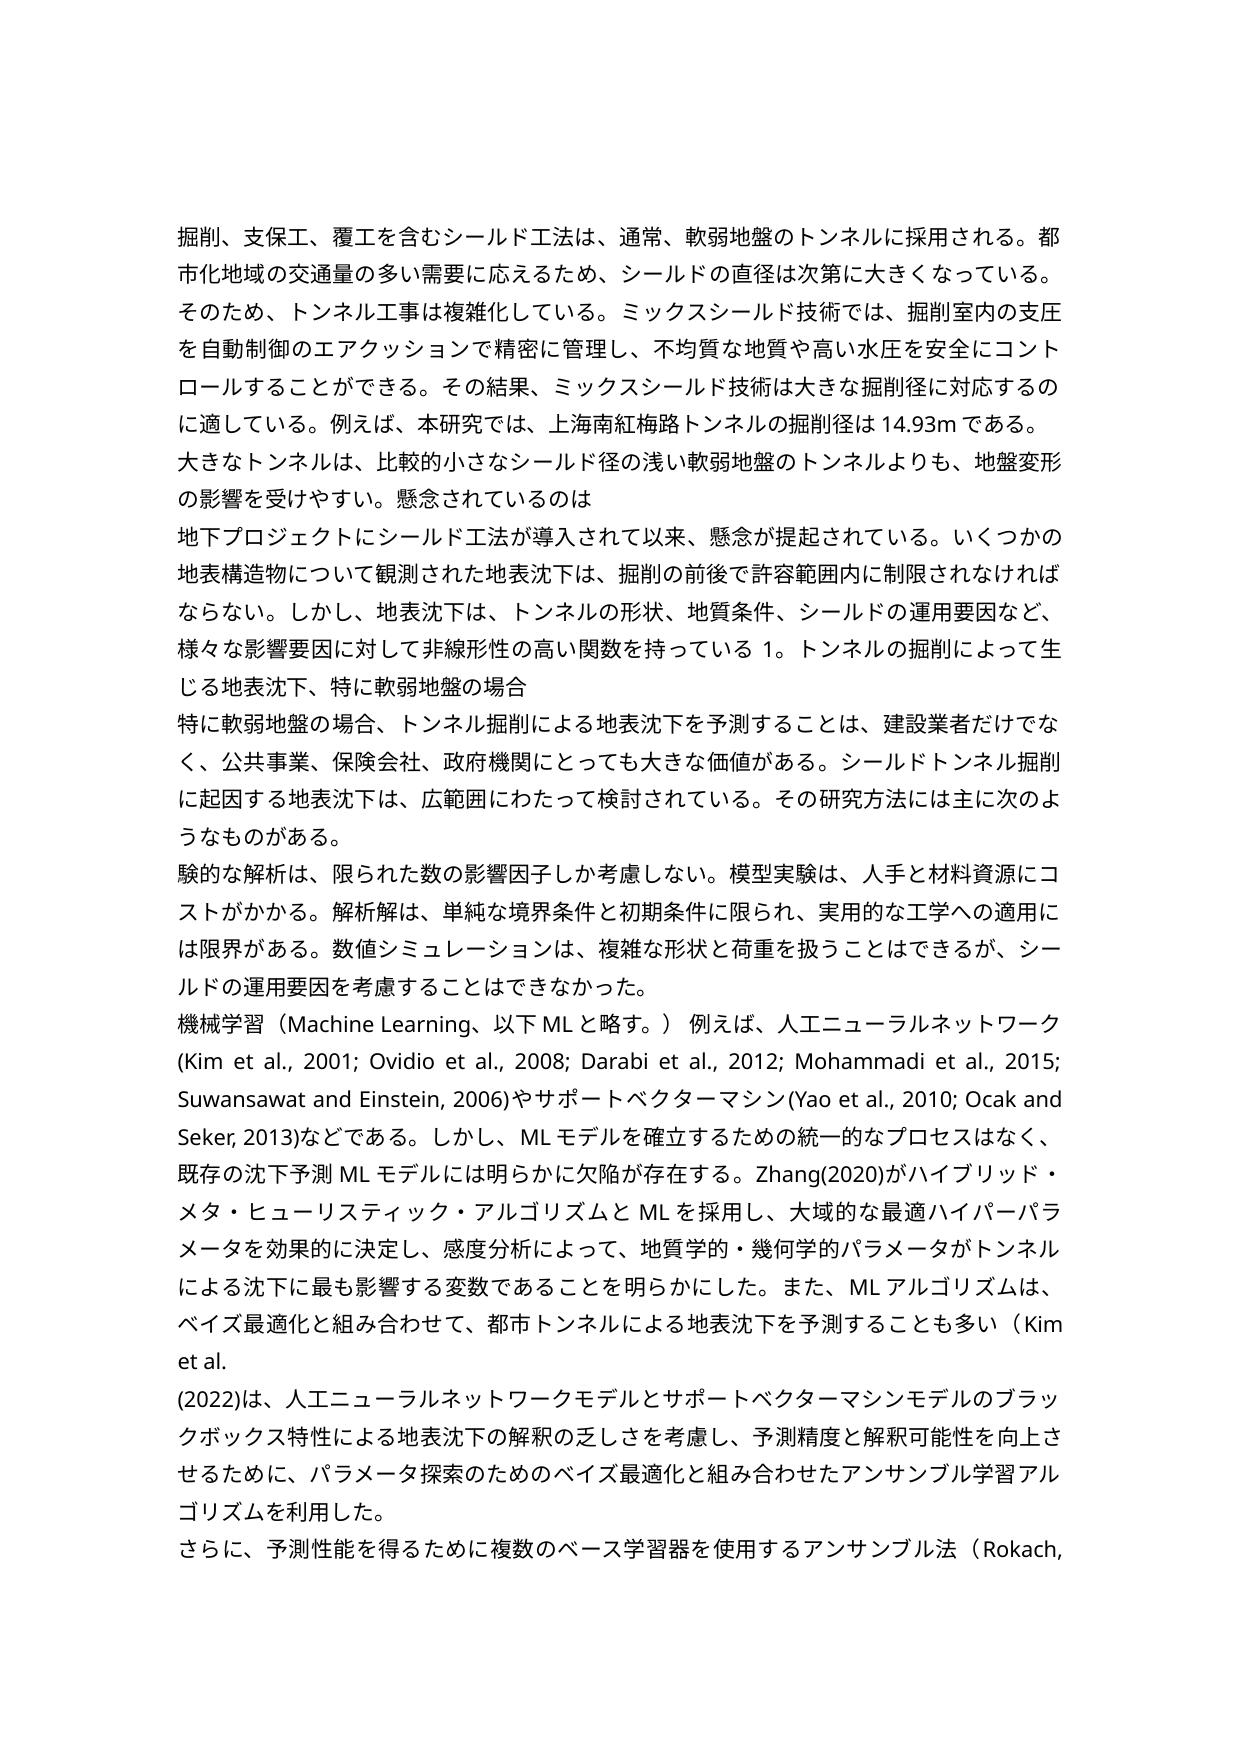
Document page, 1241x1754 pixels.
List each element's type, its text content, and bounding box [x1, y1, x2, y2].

text 験的な解析は、限られた数の影響因子しか考慮しない。模型実験は、人手と材料資源にコストがかかる。解析解は、単純な境界条件と初期条件に限られ、実用的な工学への適用には限界がある。数値シミュレーションは、複雑な形状と荷重を扱うことはできるが、シールドの運用要因を考慮することはできなかった。 [177, 854, 1063, 1004]
text (2022)は、人工ニューラルネットワークモデルとサポートベクターマシンモデルのブラックボックス特性による地表沈下の解釈の乏しさを考慮し、予測精度と解釈可能性を向上させるために、パラメータ探索のためのベイズ最適化と組み合わせたアンサンブル学習アルゴリズムを利用した。 [177, 1379, 1063, 1529]
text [177, 1529, 1063, 1567]
text 地下プロジェクトにシールド工法が導入されて以来、懸念が提起されている。いくつかの地表構造物について観測された地表沈下は、掘削の前後で許容範囲内に制限されなければならない。しかし、地表沈下は、トンネルの形状、地質条件、シールドの運用要因など、様々な影響要因に対して非線形性の高い関数を持っている1。トンネルの掘削によって生じる地表沈下、特に軟弱地盤の場合 [177, 517, 1063, 704]
text 特に軟弱地盤の場合、トンネル掘削による地表沈下を予測することは、建設業者だけでなく、公共事業、保険会社、政府機関にとっても大きな価値がある。シールドトンネル掘削に起因する地表沈下は、広範囲にわたって検討されている。その研究方法には主に次のようなものがある。 [177, 704, 1063, 854]
text 機械学習（Machine Learning、以下MLと略す。） 例えば、人工ニューラルネットワーク(Kim et al., 2001; Ovidio et al., 2008; Darabi et al., 2012; Mohammadi et al., 2015; Suwansawat and Einstein, 2006)やサポートベクターマシン(Yao et al., 2010; Ocak and Seker, 2013)などである。しかし、MLモデルを確立するための統一的なプロセスはなく、既存の沈下予測MLモデルには明らかに欠陥が存在する。Zhang(2020)がハイブリッド・メタ・ヒューリスティック・アルゴリズムとMLを採用し、大域的な最適ハイパーパラメータを効果的に決定し、感度分析によって、地質学的・幾何学的パラメータがトンネルによる沈下に最も影響する変数であることを明らかにした。また、MLアルゴリズムは、ベイズ最適化と組み合わせて、都市トンネルによる地表沈下を予測することも多い（Kim et al. [177, 1004, 1063, 1379]
text 掘削、支保工、覆工を含むシールド工法は、通常、軟弱地盤のトンネルに採用される。都市化地域の交通量の多い需要に応えるため、シールドの直径は次第に大きくなっている。そのため、トンネル工事は複雑化している。ミックスシールド技術では、掘削室内の支圧を自動制御のエアクッションで精密に管理し、不均質な地質や高い水圧を安全にコントロールすることができる。その結果、ミックスシールド技術は大きな掘削径に対応するのに適している。例えば、本研究では、上海南紅梅路トンネルの掘削径は14.93mである。 [177, 217, 1063, 442]
text 大きなトンネルは、比較的小さなシールド径の浅い軟弱地盤のトンネルよりも、地盤変形の影響を受けやすい。懸念されているのは [177, 442, 1063, 517]
